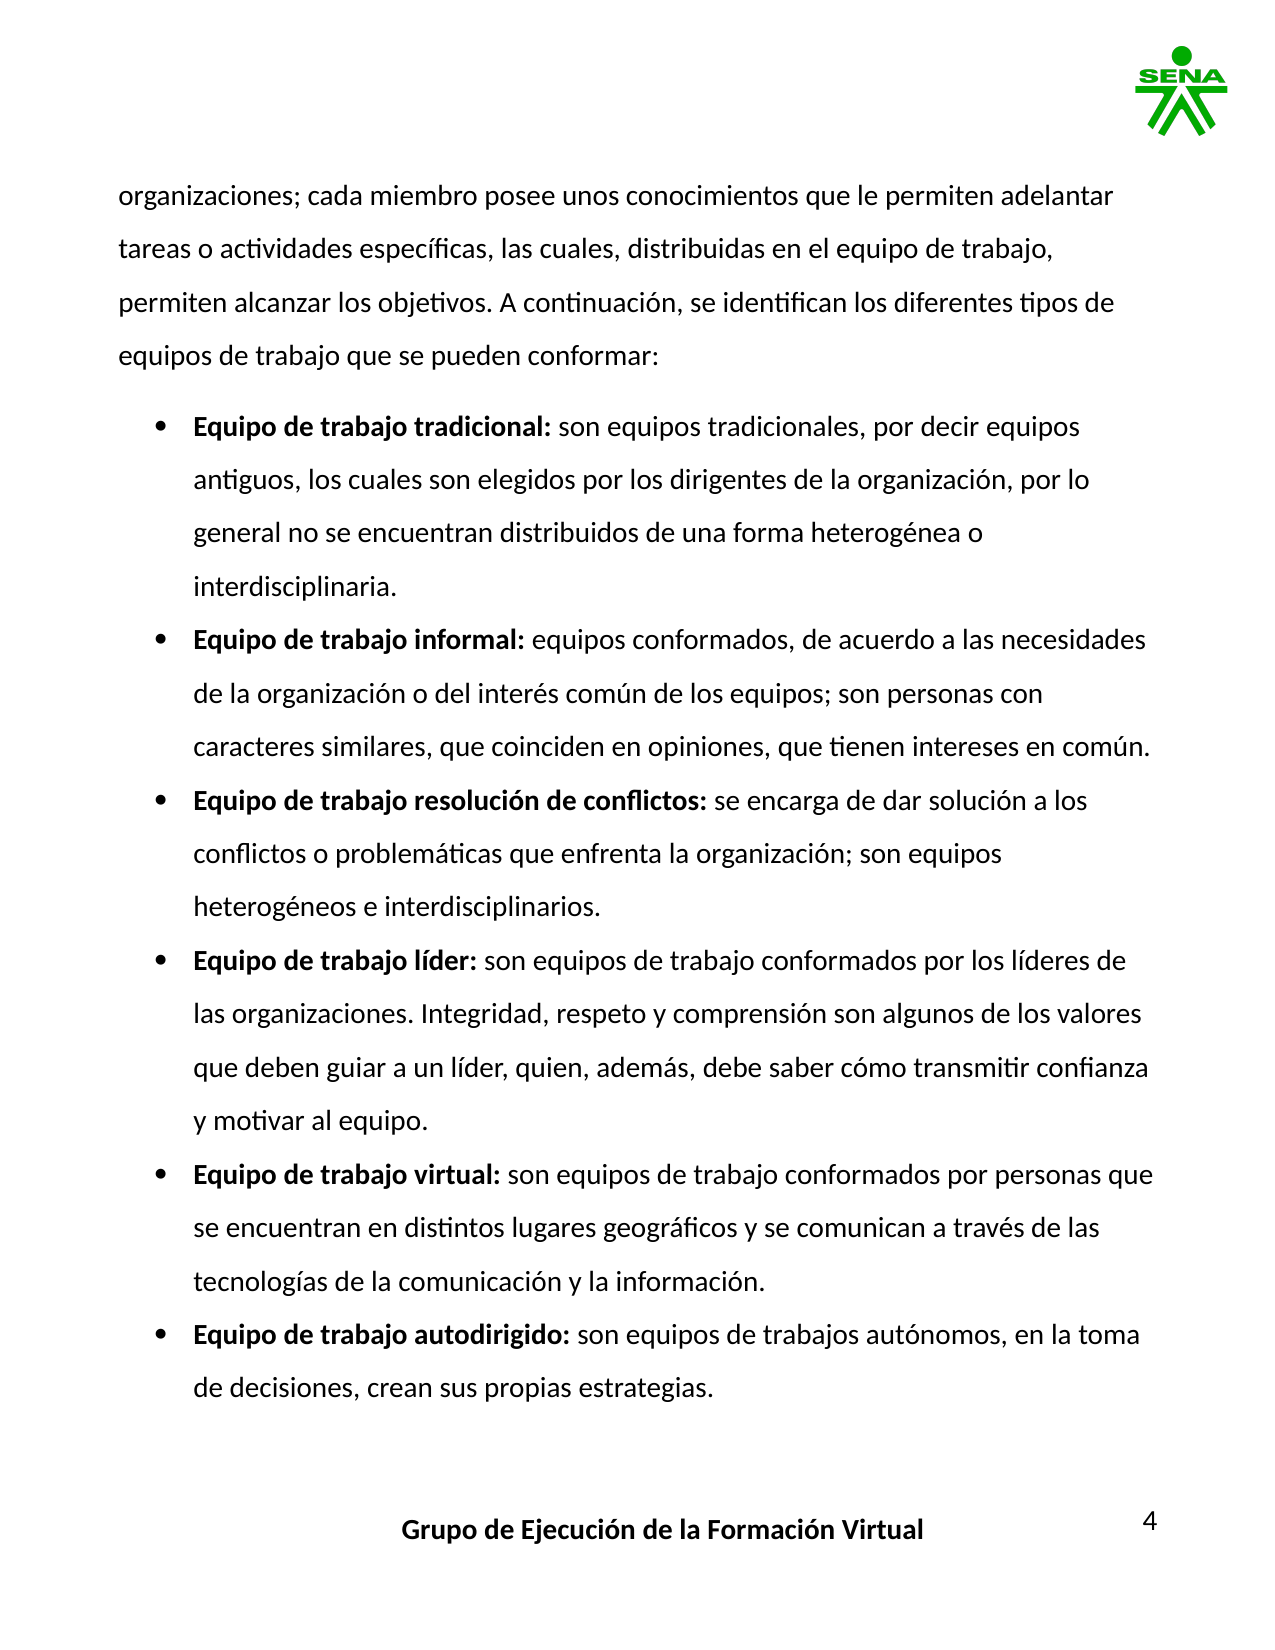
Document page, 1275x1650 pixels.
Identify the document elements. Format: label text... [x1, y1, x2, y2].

list Equipo de trabajo tradicional: son equipos tradicionales, por decir equipos antiguos, los cuales son elegidos por los dirigentes de la organización, por lo general no se encuentran distribuidos de una forma heterogénea o interdisciplinaria. [156, 408, 1157, 603]
picture [1135, 46, 1228, 136]
list Equipo de trabajo virtual: son equipos de trabajo conformados por personas que se encuentran en distintos lugares geográficos y se comunican a través de las tecnologías de la comunicación y la información. [156, 1156, 1157, 1298]
list Equipo de trabajo informal: equipos conformados, de acuerdo a las necesidades de la organización o del interés común de los equipos; son personas con caracteres similares, que coinciden en opiniones, que tienen intereses en común. [156, 621, 1157, 764]
list Equipo de trabajo autodirigido: son equipos de trabajos autónomos, en la toma de decisiones, crean sus propias estrategias. [156, 1316, 1157, 1405]
list Equipo de trabajo resolución de conflictos: se encarga de dar solución a los conflictos o problemáticas que enfrenta la organización; son equipos heterogéneos e interdisciplinarios. [156, 782, 1157, 924]
list Equipo de trabajo líder: son equipos de trabajo conformados por los líderes de las organizaciones. Integridad, respeto y comprensión son algunos de los valores que deben guiar a un líder, quien, además, debe saber cómo transmitir confianza y motivar al equipo. [156, 942, 1157, 1138]
